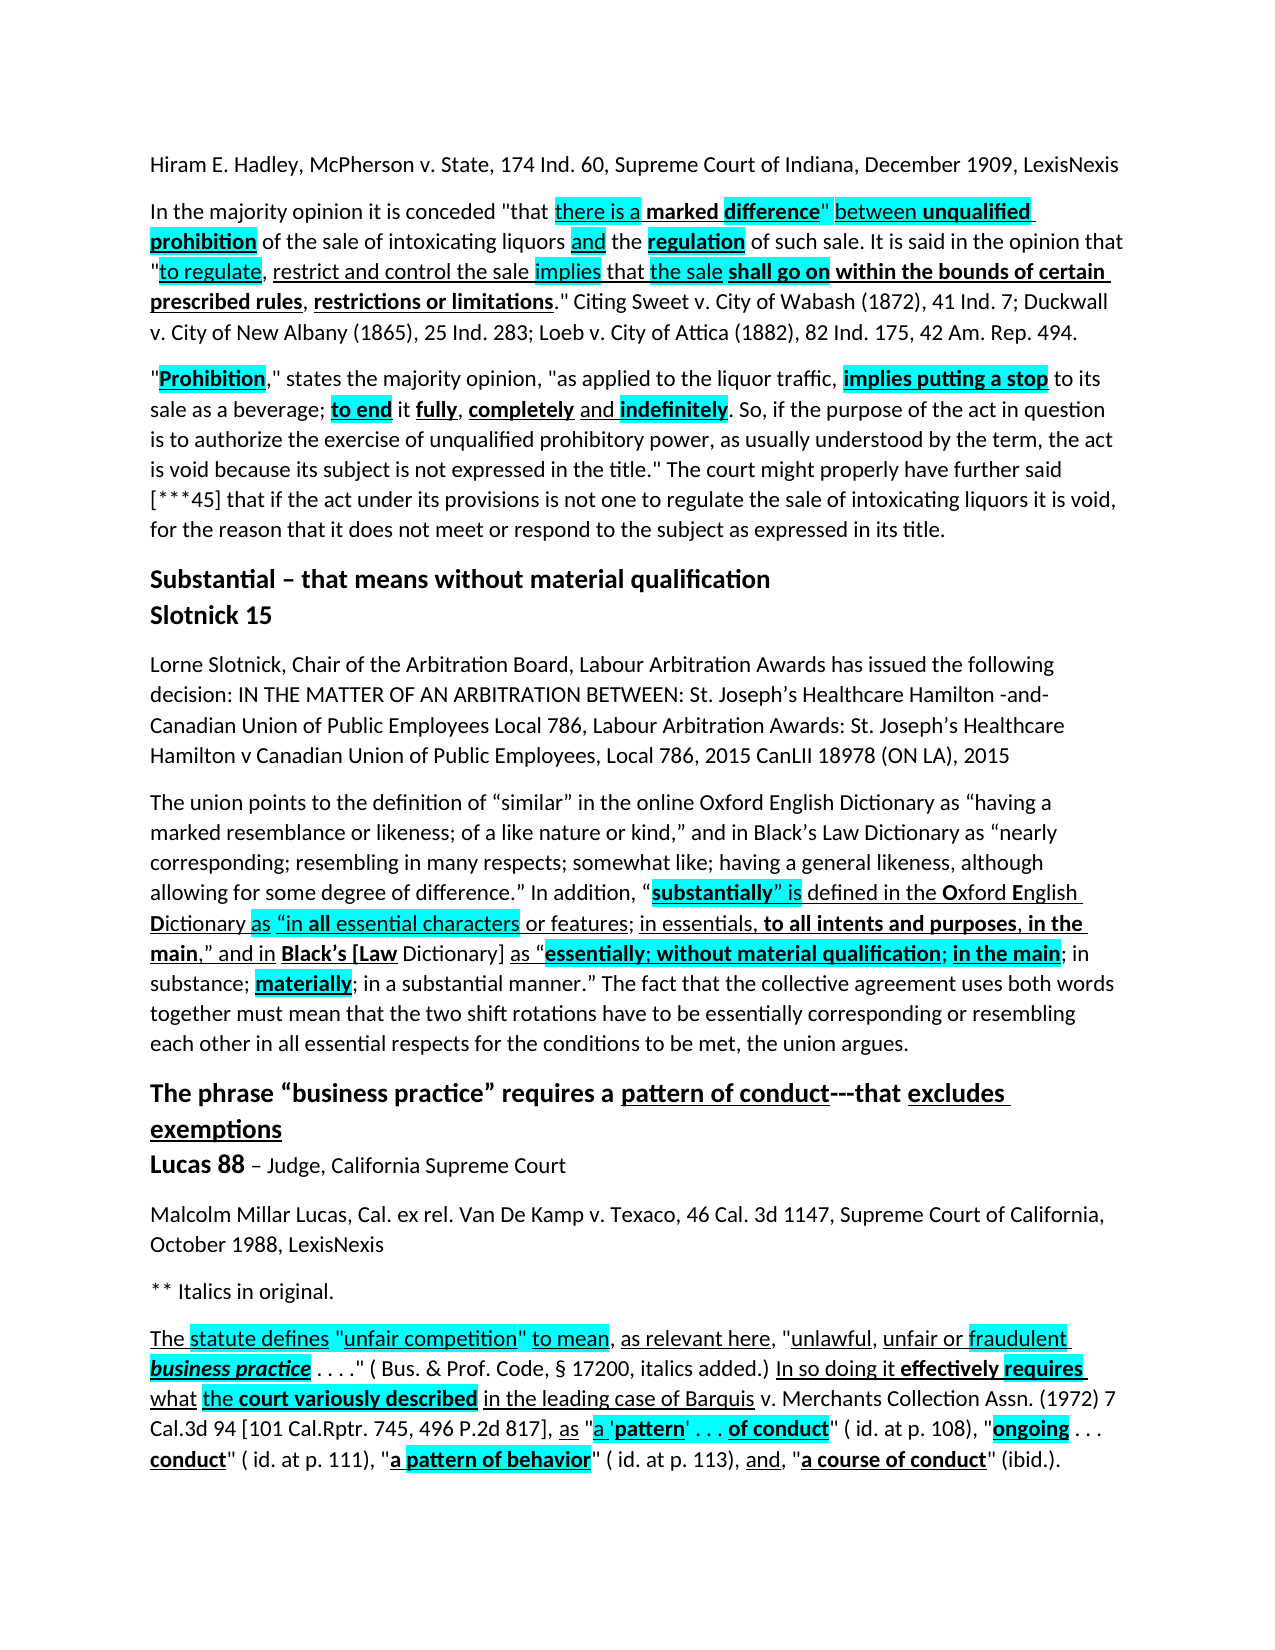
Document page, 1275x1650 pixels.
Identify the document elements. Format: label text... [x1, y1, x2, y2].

text Lorne Slotnick, Chair of the Arbitration Board, Labour Arbitration Awards has issued the following decision: IN THE MATTER OF AN ARBITRATION BETWEEN: St. Joseph’s Healthcare Hamilton -and- Canadian Union of Public Employees Local 786, Labour Arbitration Awards: St. Joseph’s Healthcare Hamilton v Canadian Union of Public Employees, Local 786, 2015 CanLII 18978 (ON LA), 2015 [150, 650, 1125, 769]
text Hiram E. Hadley, McPherson v. State, 174 Ind. 60, Supreme Court of Indiana, December 1909, LexisNexis [150, 150, 1125, 178]
text The union points to the definition of “similar” in the online Oxford English Dictionary as “having a marked resemblance or likeness; of a like nature or kind,” and in Black’s Law Dictionary as “nearly corresponding; resembling in many respects; somewhat like; having a general likeness, although allowing for some degree of difference.” In addition, “substantially” is defined in the Oxford English Dictionary as “in all essential characters or features; in essentials, to all intents and purposes, in the main,” and in Black’s [Law Dictionary] as “essentially; without material qualification; in the main; in substance; materially; in a substantial manner.” The fact that the collective agreement uses both words together must mean that the two shift rotations have to be essentially corresponding or resembling each other in all essential respects for the conditions to be met, the union argues. [150, 788, 1125, 1058]
text ** Italics in original. [150, 1277, 1125, 1305]
text In the majority opinion it is conceded "that there is a marked difference" between unqualified prohibition of the sale of intoxicating liquors and the regulation of such sale. It is said in the opinion that "to regulate, restrict and control the sale implies that the sale shall go on within the bounds of certain prescribed rules, restrictions or limitations." Citing Sweet v. City of Wabash (1872), 41 Ind. 7; Duckwall v. City of New Albany (1865), 25 Ind. 283; Loeb v. City of Attica (1882), 82 Ind. 175, 42 Am. Rep. 494. [150, 197, 1125, 346]
text Slotnick 15 [150, 598, 1125, 631]
text Malcolm Millar Lucas, Cal. ex rel. Van De Kamp v. Texaco, 46 Cal. 3d 1147, Supreme Court of California, October 1988, LexisNexis [150, 1200, 1125, 1258]
text "Prohibition," states the majority opinion, "as applied to the liquor traffic, implies putting a stop to its sale as a beverage; to end it fully, completely and indefinitely. So, if the purpose of the act in question is to authorize the exercise of unqualified prohibitory power, as usually understood by the term, the act is void because its subject is not expressed in the title." The court might properly have further said [***45] that if the act under its provisions is not one to regulate the sale of intoxicating liquors it is void, for the reason that it does not meet or respond to the subject as expressed in its title. [150, 364, 1125, 544]
text Lucas 88 – Judge, California Supreme Court [150, 1148, 1125, 1181]
subtitle Substantial – that means without material qualification [150, 562, 1125, 596]
text The statute defines "unfair competition" to mean, as relevant here, "unlawful, unfair or fraudulent business practice . . . ." ( Bus. & Prof. Code, § 17200, italics added.) In so doing it effectively requires what the court variously described in the leading case of Barquis v. Merchants Collection Assn. (1972) 7 Cal.3d 94 [101 Cal.Rptr. 745, 496 P.2d 817], as "a 'pattern' . . . of conduct" ( id. at p. 108), "ongoing . . . conduct" ( id. at p. 111), "a pattern of behavior" ( id. at p. 113), and, "a course of conduct" (ibid.). [150, 1324, 1125, 1473]
subtitle The phrase “business practice” requires a pattern of conduct---that excludes exemptions [150, 1076, 1125, 1145]
